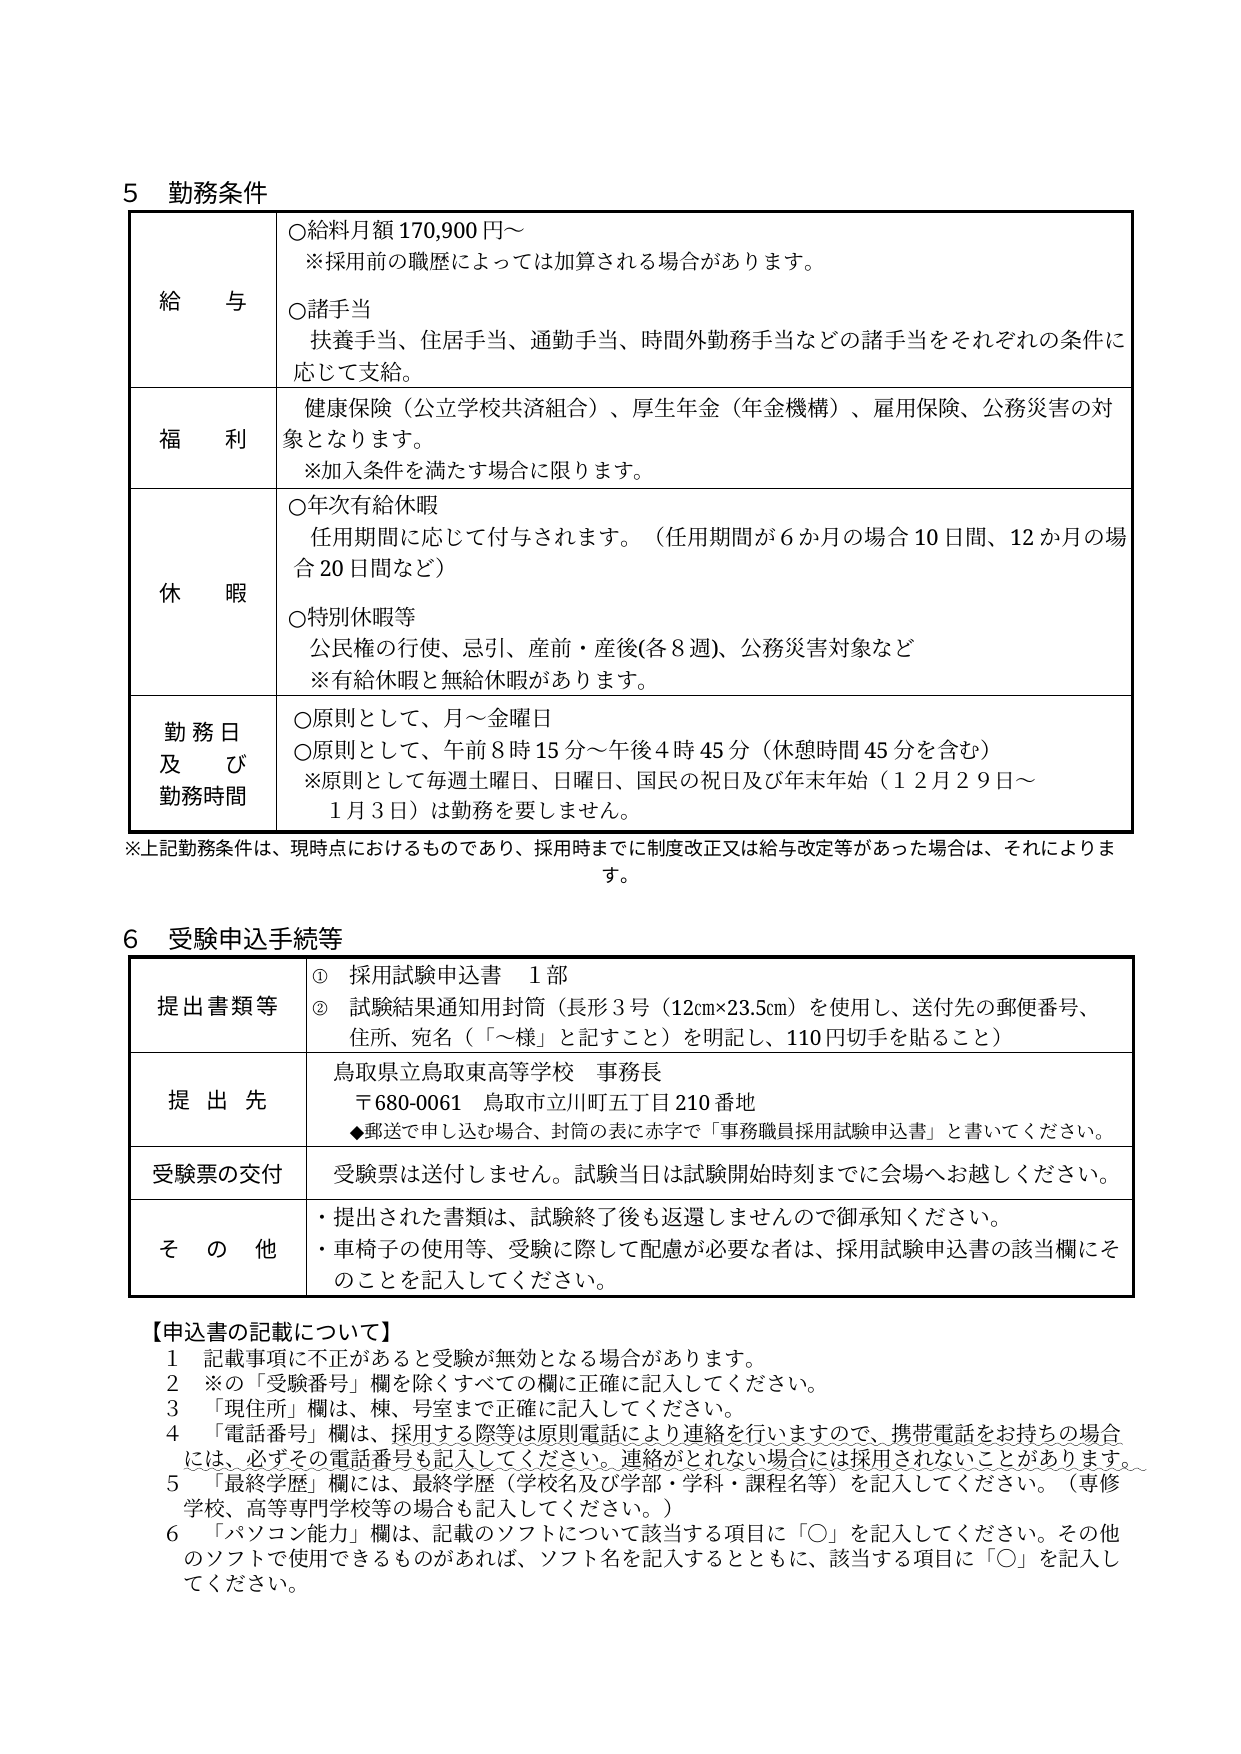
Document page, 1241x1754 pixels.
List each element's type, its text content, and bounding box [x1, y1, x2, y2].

text １ 記載事項に不正があると受験が無効となる場合があります。 [162, 1346, 1122, 1371]
table_header 採用試験申込書 １部 試験結果通知用封筒（長形３号（12㎝×23.5㎝）を使用し、送付先の郵便番号、 住所、宛名（「～様」と記すこと）を明記し、110円切手を貼ること） [307, 959, 1132, 1052]
table_header ○給料月額170,900円～ ※採用前の職歴によっては加算される場合があります。 ○諸手当 扶養手当、住居手当、通勤手当、時間外勤務手当などの諸手当をそれぞれの条件に応じて支給。 [277, 213, 1131, 387]
table_cell ・提出された書類は、試験終了後も返還しませんので御承知ください。 ・車椅子の使用等、受験に際して配慮が必要な者は、採用試験申込書の該当欄にそのことを記入してください。 [307, 1200, 1132, 1295]
table_cell 福 利 [131, 388, 276, 487]
text ２ ※の「受験番号」欄を除くすべての欄に正確に記入してください。 [162, 1371, 1122, 1396]
table_cell ○原則として、月～金曜日 ○原則として、午前８時15分～午後４時45分（休憩時間45分を含む） ※原則として毎週土曜日、日曜日、国民の祝日及び年末年始（１２月２９日～ １月３日）は勤務を要しません。 [277, 696, 1131, 830]
table_cell そ の 他 [131, 1200, 306, 1295]
text ※上記勤務条件は、現時点におけるものであり、採用時までに制度改正又は給与改定等があった場合は、それによります。 [118, 833, 1122, 888]
text ４ 「電話番号」欄は、採用する際等は原則電話により連絡を行いますので、携帯電話をお持ちの場合には、必ずその電話番号も記入してください。連絡がとれない場合には採用されないことがあります。 [162, 1421, 1122, 1471]
text ６ 「パソコン能力」欄は、記載のソフトについて該当する項目に「○」を記入してください。その他のソフトで使用できるものがあれば、ソフト名を記入するとともに、該当する項目に「○」を記入してください。 [162, 1521, 1122, 1596]
table_cell 鳥取県立鳥取東高等学校 事務長 〒680-0061 鳥取市立川町五丁目210番地 ◆郵送で申し込む場合、封筒の表に赤字で「事務職員採用試験申込書」と書いてください。 [307, 1053, 1132, 1146]
text ５ 「最終学歴」欄には、最終学歴（学校名及び学部・学科・課程名等）を記入してください。（専修学校、高等専門学校等の場合も記入してください。） [162, 1471, 1122, 1521]
text ６ 受験申込手続等 [118, 919, 1122, 955]
table_cell 受験票の交付 [131, 1147, 306, 1199]
table_cell 受験票は送付しません。試験当日は試験開始時刻までに会場へお越しください。 [307, 1147, 1132, 1199]
table_cell 勤 務 日 及 び 勤務時間 [131, 696, 276, 830]
text 【申込書の記載について】 [118, 1314, 1122, 1346]
table_cell 提出先 [131, 1053, 306, 1146]
table_cell ○年次有給休暇 任用期間に応じて付与されます。（任用期間が６か月の場合10日間、12か月の場合20日間など） ○特別休暇等 公民権の行使、忌引、産前・産後(各８週)、公務災害対象など ※有給休暇と無給休暇があります。 [277, 489, 1131, 694]
table_header 給 与 [131, 213, 276, 387]
table_cell 休 暇 [131, 489, 276, 694]
table_header 提出書類等 [131, 959, 306, 1052]
table_cell 健康保険（公立学校共済組合）、厚生年金（年金機構）、雇用保険、公務災害の対象となります。 ※加入条件を満たす場合に限ります。 [277, 388, 1131, 487]
text ３ 「現住所」欄は、棟、号室まで正確に記入してください。 [162, 1396, 1122, 1421]
text ５ 勤務条件 [118, 174, 1122, 210]
